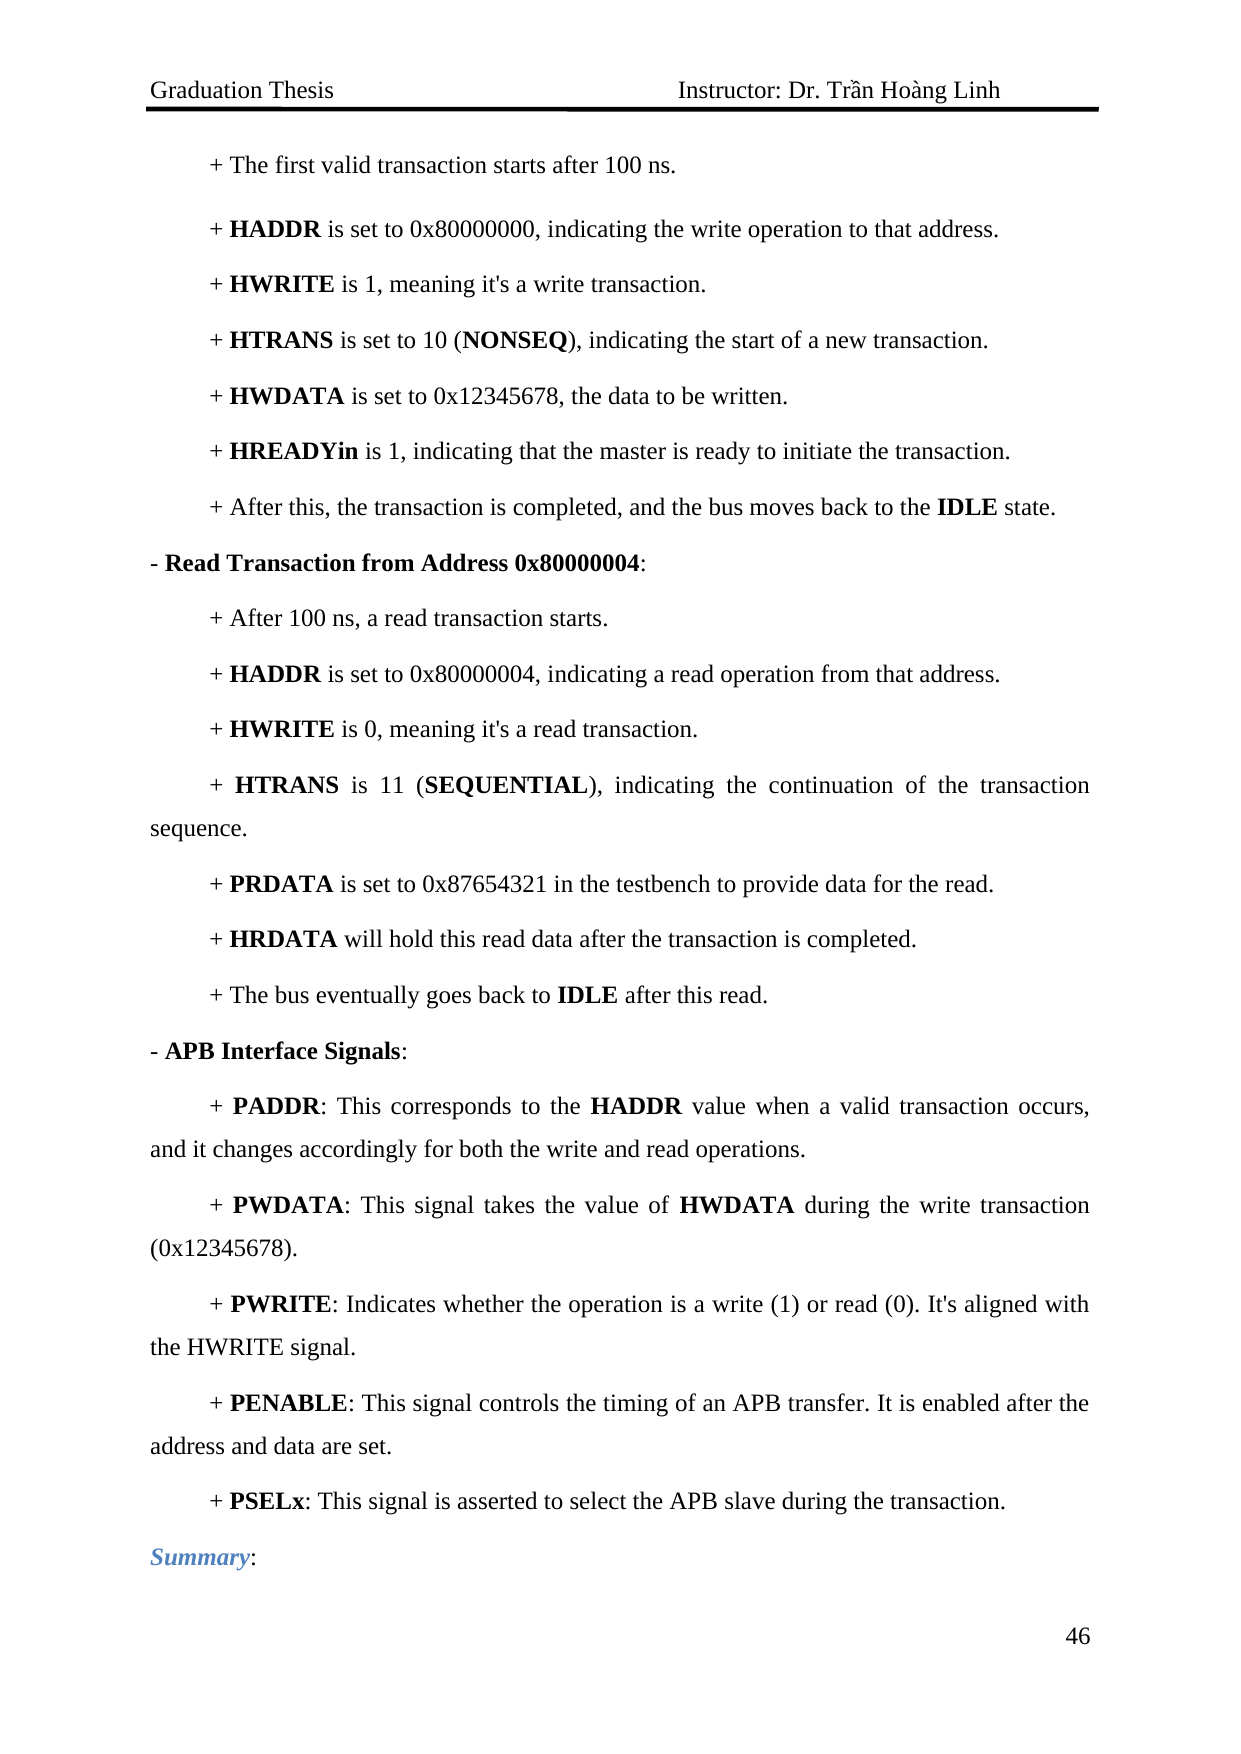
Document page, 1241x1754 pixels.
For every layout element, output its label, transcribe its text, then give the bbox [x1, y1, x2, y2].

text + HTRANS is set to 10 (NONSEQ), indicating the start of a new transaction. [150, 325, 1090, 354]
text + PADDR: This corresponds to the HADDR value when a valid transaction occurs, and it changes accordingly for both the write and read operations. [150, 1091, 1090, 1163]
text + The bus eventually goes back to IDLE after this read. [150, 980, 1090, 1009]
text + PRDATA is set to 0x87654321 in the testbench to provide data for the read. [150, 869, 1090, 898]
text + HWRITE is 1, meaning it's a write transaction. [150, 269, 1090, 298]
text + The first valid transaction starts after 100 ns. [150, 150, 1090, 179]
text + HADDR is set to 0x80000004, indicating a read operation from that address. [150, 659, 1090, 688]
text + After 100 ns, a read transaction starts. [150, 603, 1090, 632]
text + PSELx: This signal is asserted to select the APB slave during the transaction. [150, 1486, 1090, 1515]
text + HTRANS is 11 (SEQUENTIAL), indicating the continuation of the transaction sequence. [150, 770, 1090, 842]
text + PENABLE: This signal controls the timing of an APB transfer. It is enabled after the address and data are set. [150, 1388, 1090, 1459]
text + After this, the transaction is completed, and the bus moves back to the IDLE state. [150, 492, 1090, 521]
text + HRDATA will hold this read data after the transaction is completed. [150, 924, 1090, 953]
text + PWRITE: Indicates whether the operation is a write (1) or read (0). It's aligned with the HWRITE signal. [150, 1289, 1090, 1361]
text + HREADYin is 1, indicating that the master is ready to initiate the transaction. [150, 436, 1090, 465]
text + HWRITE is 0, meaning it's a read transaction. [150, 714, 1090, 743]
text + PWDATA: This signal takes the value of HWDATA during the write transaction (0x12345678). [150, 1190, 1090, 1262]
text - APB Interface Signals: [150, 1036, 1090, 1064]
text + HADDR is set to 0x80000000, indicating the write operation to that address. [150, 214, 1090, 243]
text - Read Transaction from Address 0x80000004: [150, 548, 1090, 576]
text + HWDATA is set to 0x12345678, the data to be written. [150, 381, 1090, 409]
text Summary: [150, 1542, 1090, 1571]
